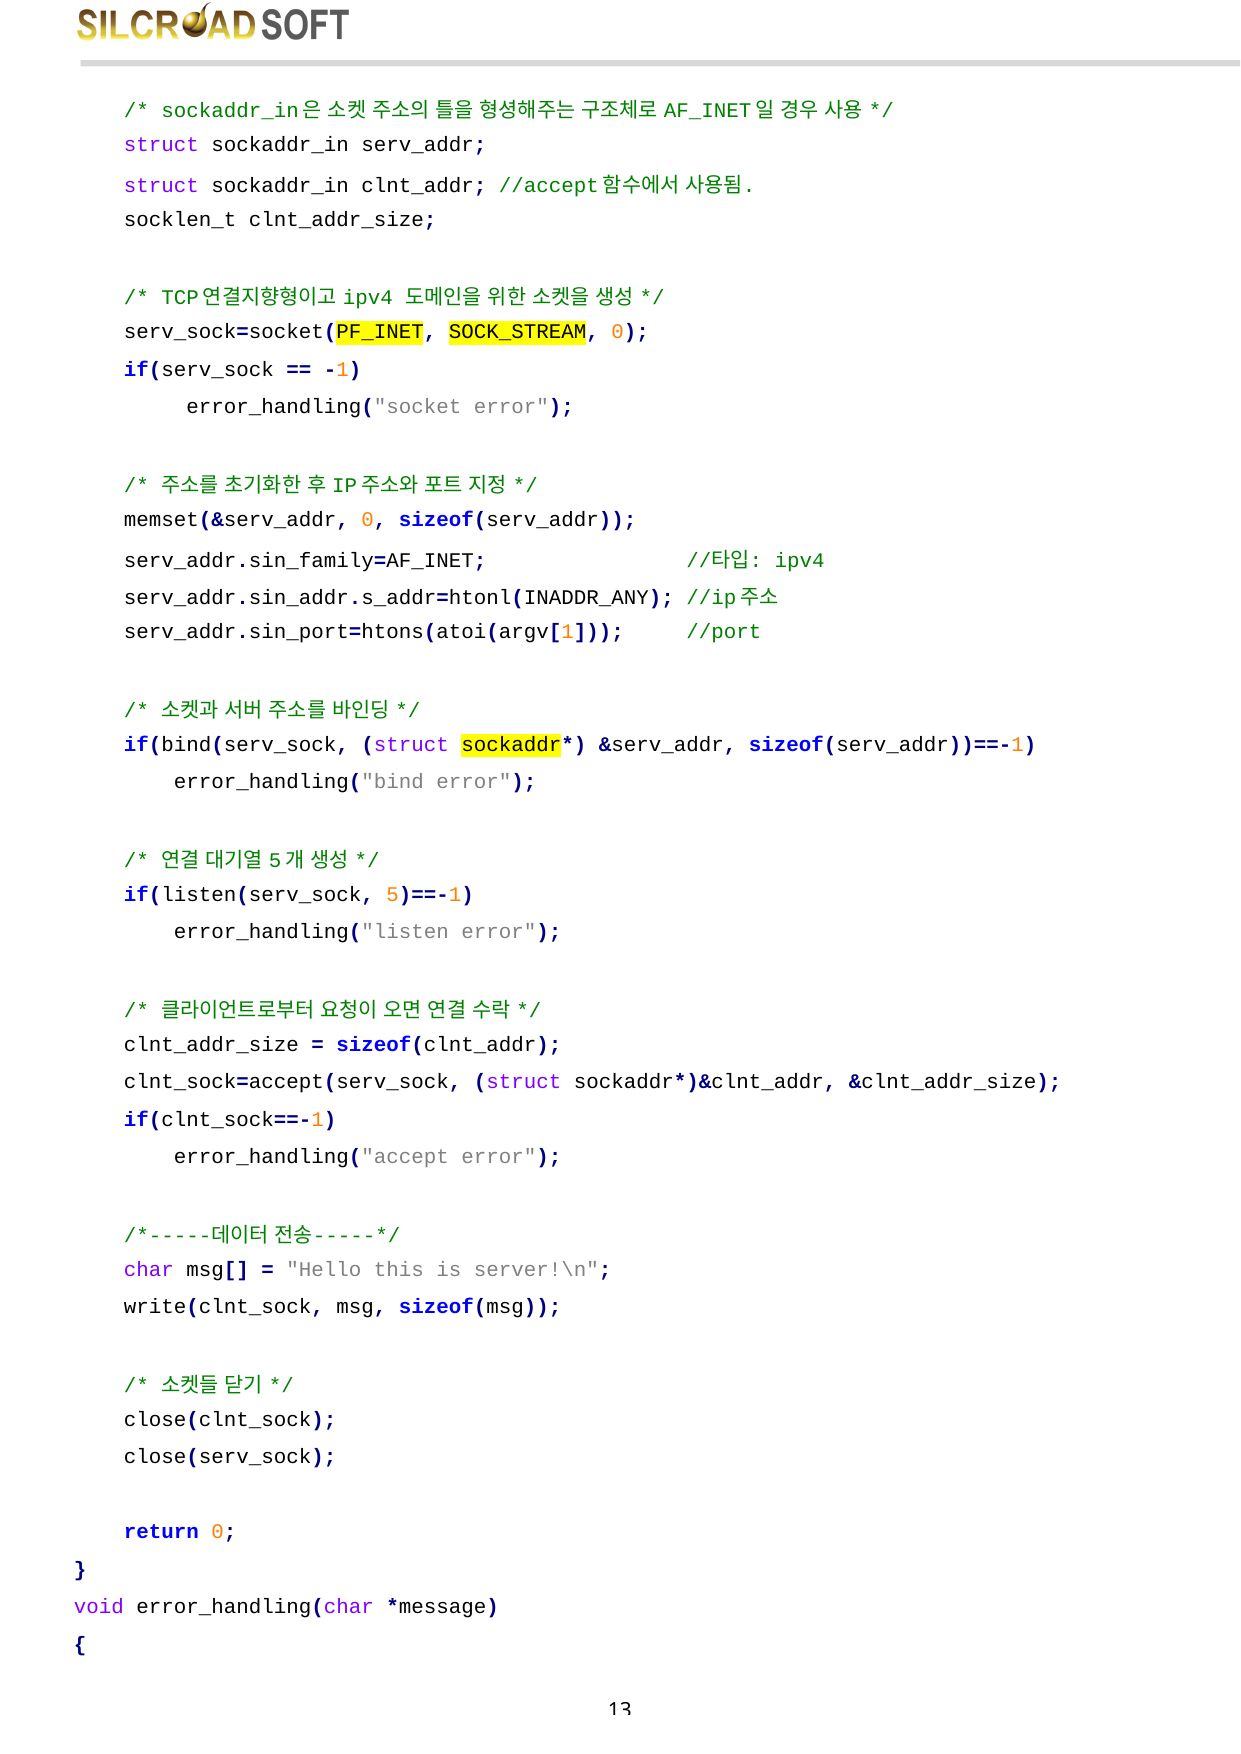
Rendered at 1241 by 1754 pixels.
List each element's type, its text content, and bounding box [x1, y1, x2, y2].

text return 0; [73, 1514, 1166, 1552]
text error_handling("listen error"); [73, 914, 1166, 952]
text write(clnt_sock, msg, sizeof(msg)); [73, 1289, 1166, 1327]
text struct sockaddr_in serv_addr; [73, 127, 1166, 164]
text serv_addr.sin_port=htons(atoi(argv[1])); //port [73, 614, 1166, 652]
text error_handling("socket error"); [73, 389, 1166, 427]
text void error_handling(char *message) [73, 1589, 1166, 1627]
text socklen_t clnt_addr_size; [73, 202, 1166, 239]
text error_handling("bind error"); [73, 764, 1166, 802]
text serv_addr.sin_family=AF_INET; //타입: ipv4 [73, 539, 1166, 577]
text /* 소켓들 닫기 */ [73, 1364, 1166, 1402]
text /* 주소를 초기화한 후 IP주소와 포트 지정 */ [73, 464, 1166, 502]
text if(serv_sock == -1) [73, 352, 1166, 389]
text /* TCP연결지향형이고 ipv4 도메인을 위한 소켓을 생성 */ [73, 277, 1166, 314]
text struct sockaddr_in clnt_addr; //accept함수에서 사용됨. [73, 164, 1166, 202]
text /* 소켓과 서버 주소를 바인딩 */ [73, 689, 1166, 727]
text } [73, 1552, 1166, 1589]
text if(clnt_sock==-1) [73, 1102, 1166, 1139]
text if(listen(serv_sock, 5)==-1) [73, 877, 1166, 914]
text char msg[] = "Hello this is server!\n"; [73, 1252, 1166, 1289]
text /* 연결 대기열 5개 생성 */ [73, 839, 1166, 877]
text /* 클라이언트로부터 요청이 오면 연결 수락 */ [73, 989, 1166, 1027]
text serv_addr.sin_addr.s_addr=htonl(INADDR_ANY); //ip주소 [73, 577, 1166, 614]
text close(clnt_sock); [73, 1402, 1166, 1439]
text /*-----데이터 전송-----*/ [73, 1214, 1166, 1252]
text serv_sock=socket(PF_INET, SOCK_STREAM, 0); [73, 314, 1166, 352]
text close(serv_sock); [73, 1439, 1166, 1477]
picture [73, 0, 353, 46]
text if(bind(serv_sock, (struct sockaddr*) &serv_addr, sizeof(serv_addr))==-1) [73, 727, 1166, 764]
text /* sockaddr_in은 소켓 주소의 틀을 형셩해주는 구조체로 AF_INET일 경우 사용 */ [73, 89, 1166, 127]
text clnt_addr_size = sizeof(clnt_addr); [73, 1027, 1166, 1064]
text error_handling("accept error"); [73, 1139, 1166, 1177]
text clnt_sock=accept(serv_sock, (struct sockaddr*)&clnt_addr, &clnt_addr_size); [73, 1064, 1166, 1102]
text memset(&serv_addr, 0, sizeof(serv_addr)); [73, 502, 1166, 539]
text { [73, 1627, 1166, 1664]
